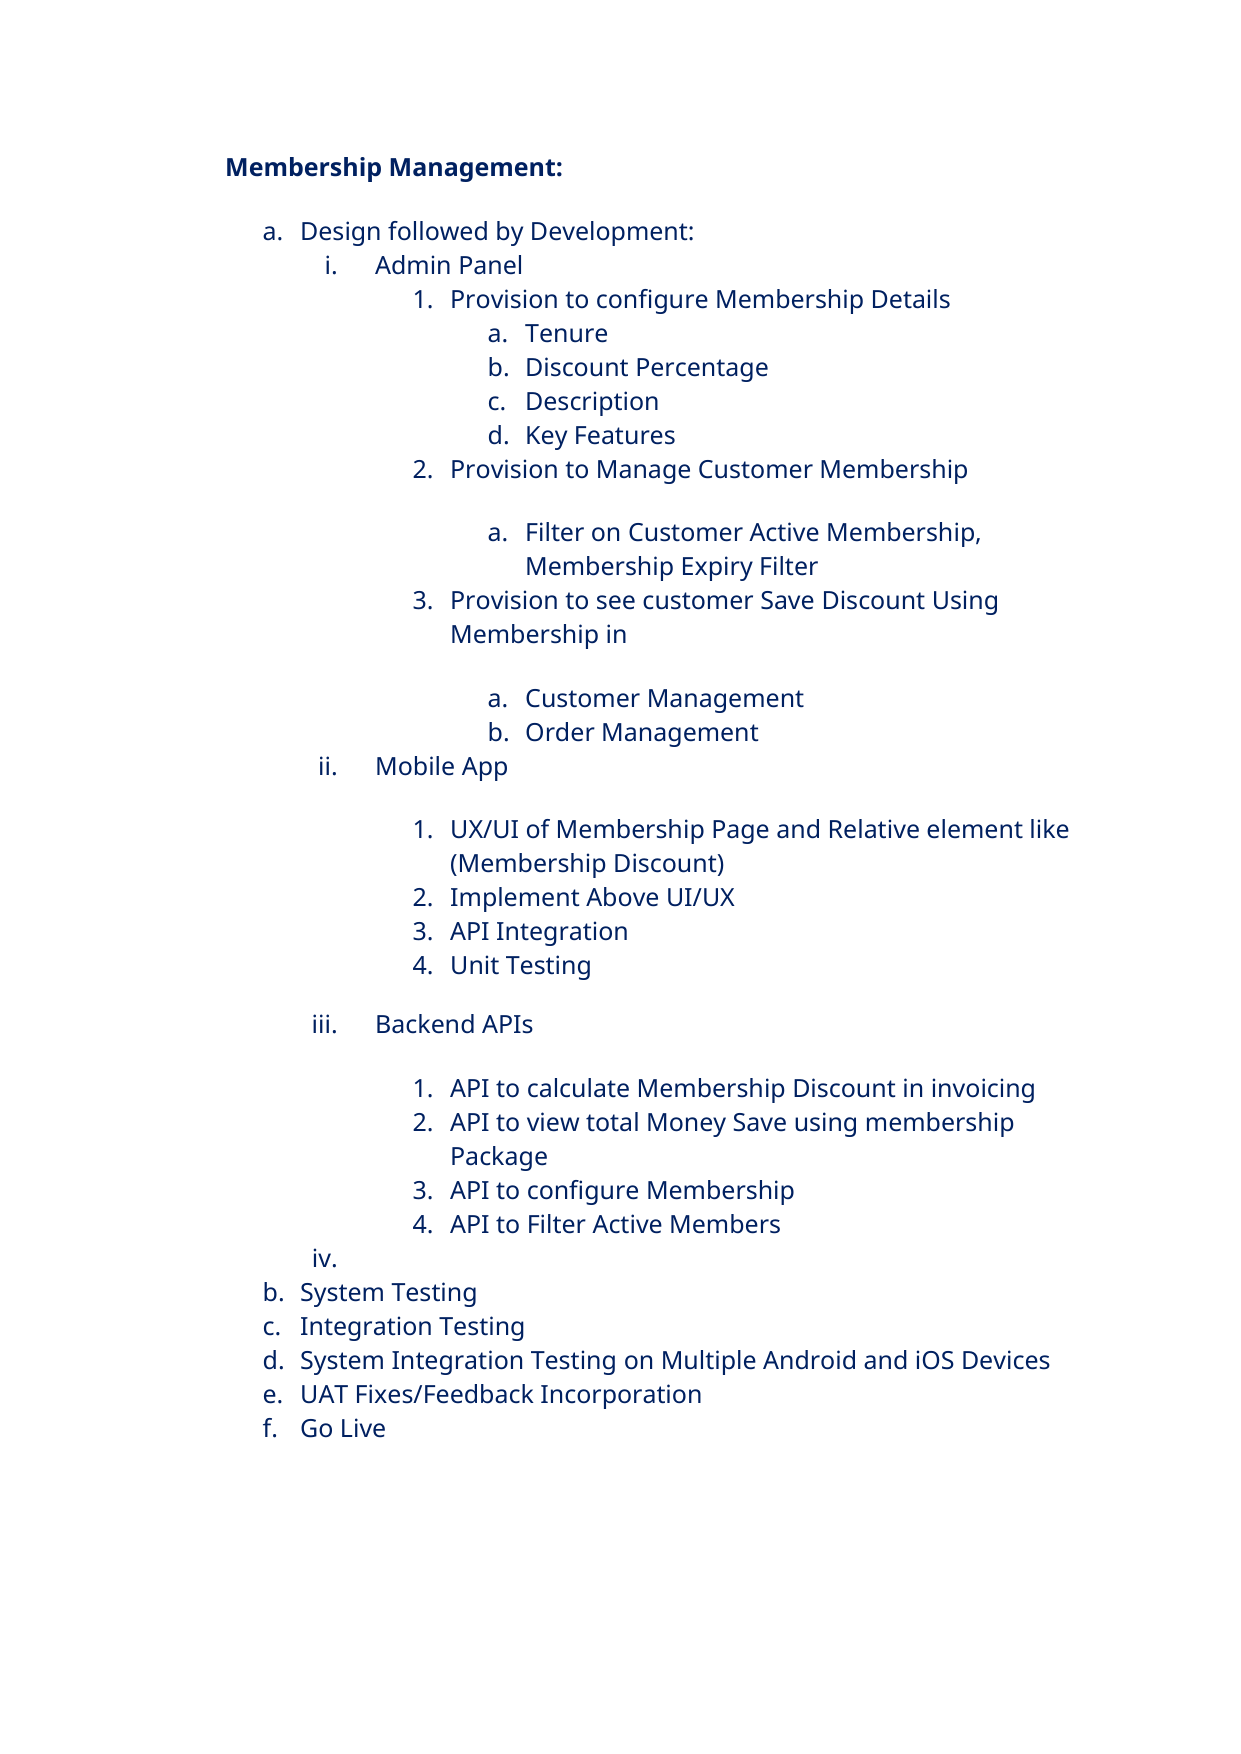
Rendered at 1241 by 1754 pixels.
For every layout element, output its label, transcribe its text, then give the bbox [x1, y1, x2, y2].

list Mobile App [337, 748, 1090, 782]
list Key Features [487, 418, 1090, 452]
list Filter on Customer Active Membership, Membership Expiry Filter [487, 515, 1090, 583]
list Order Management [487, 714, 1090, 748]
list Provision to see customer Save Discount Using Membership in [412, 583, 1090, 651]
list Admin Panel [337, 247, 1090, 281]
list Discount Percentage [487, 349, 1090, 383]
list Backend APIs [337, 1007, 1090, 1041]
text Membership Management: [225, 150, 1090, 184]
list Description [487, 383, 1090, 418]
list API to Filter Active Members [412, 1206, 1090, 1241]
list Implement Above UI/UX [412, 880, 1090, 914]
list API to view total Money Save using membership Package [412, 1104, 1090, 1172]
list Provision to configure Membership Details [412, 281, 1090, 315]
list Integration Testing [262, 1309, 1090, 1343]
list Unit Testing [412, 948, 1090, 982]
list API Integration [412, 914, 1090, 948]
list Provision to Manage Customer Membership [412, 452, 1090, 486]
list Design followed by Development: [262, 213, 1090, 247]
list Customer Management [487, 680, 1090, 714]
list Go Live [262, 1411, 1090, 1445]
list API to calculate Membership Discount in invoicing [412, 1070, 1090, 1104]
list UAT Fixes/Feedback Incorporation [262, 1377, 1090, 1411]
list UX/UI of Membership Page and Relative element like (Membership Discount) [412, 812, 1090, 880]
list Tenure [487, 315, 1090, 349]
list System Testing [262, 1274, 1090, 1309]
list System Integration Testing on Multiple Android and iOS Devices [262, 1343, 1090, 1377]
list API to configure Membership [412, 1172, 1090, 1206]
